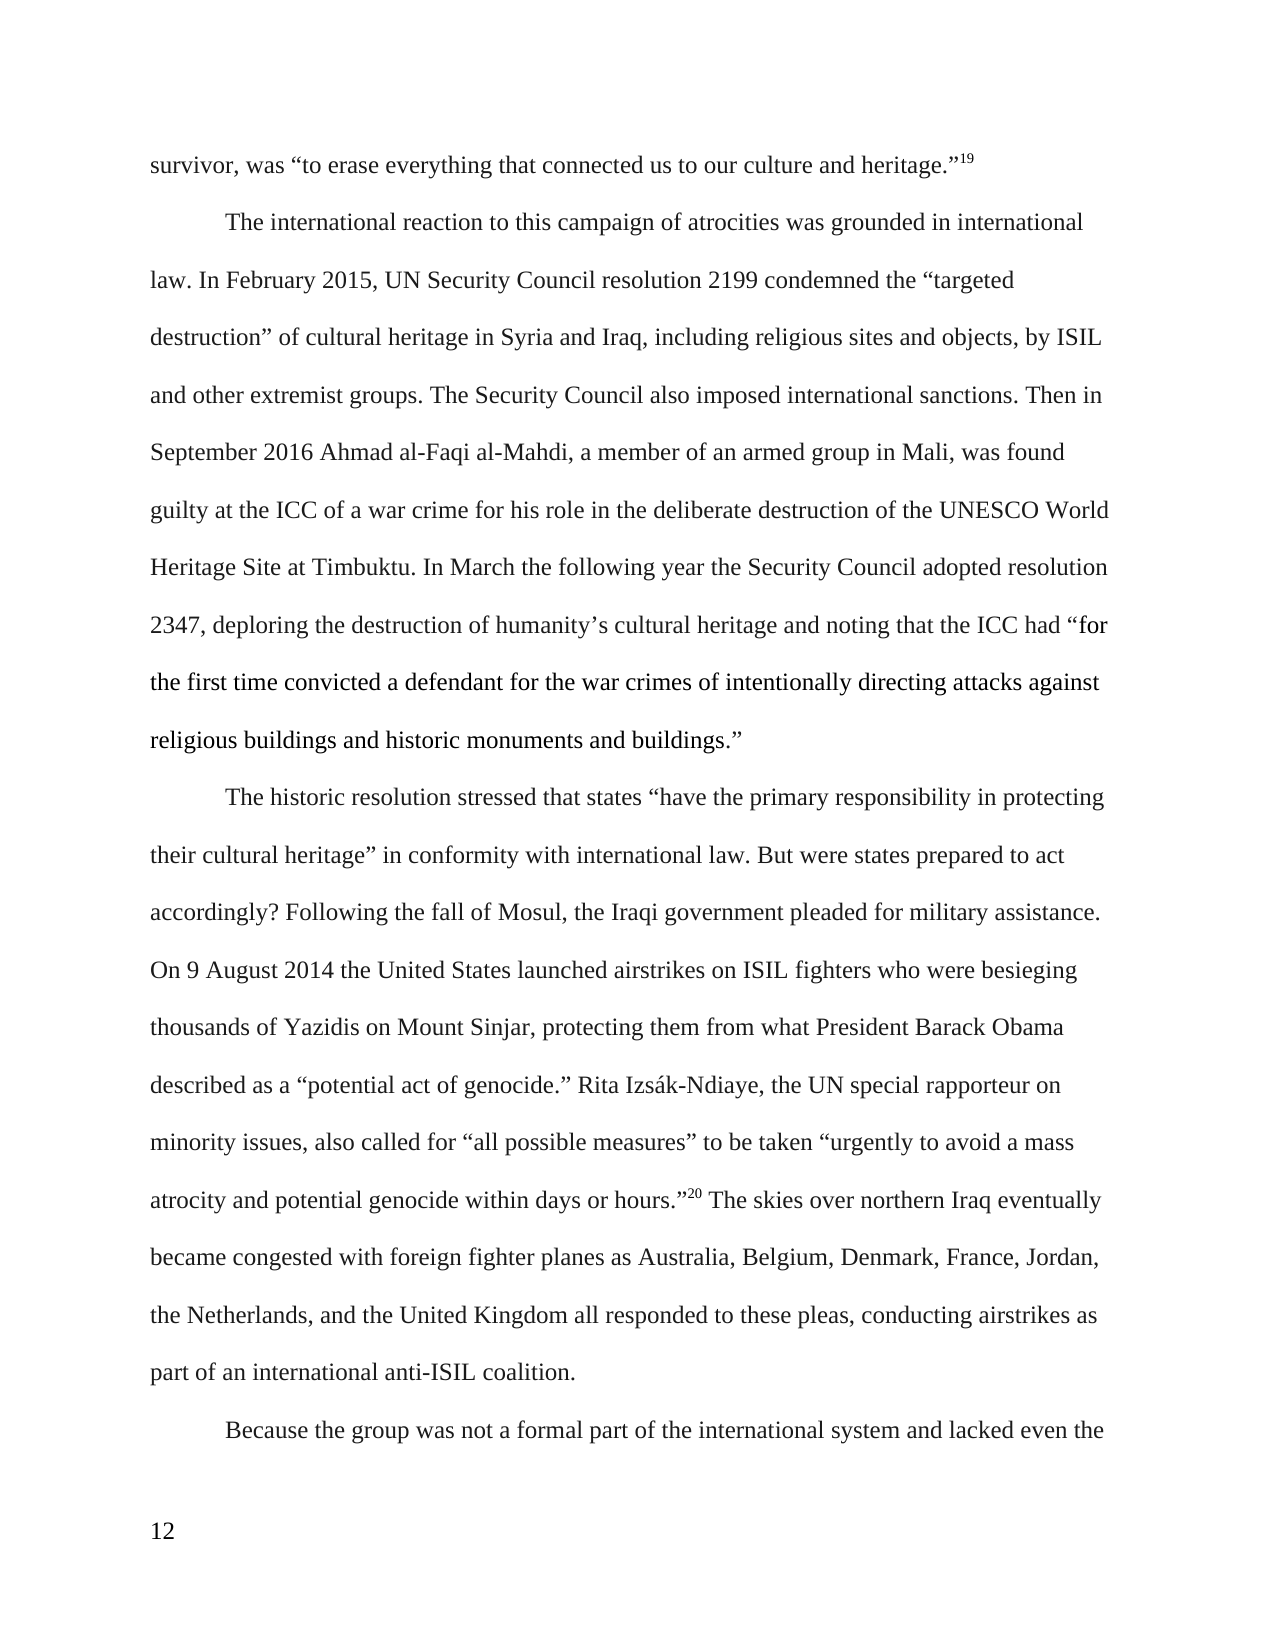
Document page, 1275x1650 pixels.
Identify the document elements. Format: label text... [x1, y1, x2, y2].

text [150, 1415, 1125, 1444]
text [150, 150, 1125, 179]
text The historic resolution stressed that states “have the primary responsibility in protecting their cultural heritage” in conformity with international law. But were states prepared to act accordingly? Following the fall of Mosul, the Iraqi government pleaded for military assistance. On 9 August 2014 the United States launched airstrikes on ISIL fighters who were besieging thousands of Yazidis on Mount Sinjar, protecting them from what President Barack Obama described as a “potential act of genocide.” Rita Izsák-Ndiaye, the UN special rapporteur on minority issues, also called for “all possible measures” to be taken “urgently to avoid a mass atrocity and potential genocide within days or hours.” The skies over northern Iraq eventually became congested with foreign fighter planes as Australia, Belgium, Denmark, France, Jordan, the Netherlands, and the United Kingdom all responded to these pleas, conducting airstrikes as part of an international anti-ISIL coalition. [150, 782, 1125, 1386]
text The international reaction to this campaign of atrocities was grounded in international law. In February 2015, UN Security Council resolution 2199 condemned the “targeted destruction” of cultural heritage in Syria and Iraq, including religious sites and objects, by ISIL and other extremist groups. The Security Council also imposed international sanctions. Then in September 2016 Ahmad al-Faqi al-Mahdi, a member of an armed group in Mali, was found guilty at the ICC of a war crime for his role in the deliberate destruction of the UNESCO World Heritage Site at Timbuktu. In March the following year the Security Council adopted resolution 2347, deploring the destruction of humanity’s cultural heritage and noting that the ICC had “for the first time convicted a defendant for the war crimes of intentionally directing attacks against religious buildings and historic monuments and buildings.” [150, 207, 1125, 754]
